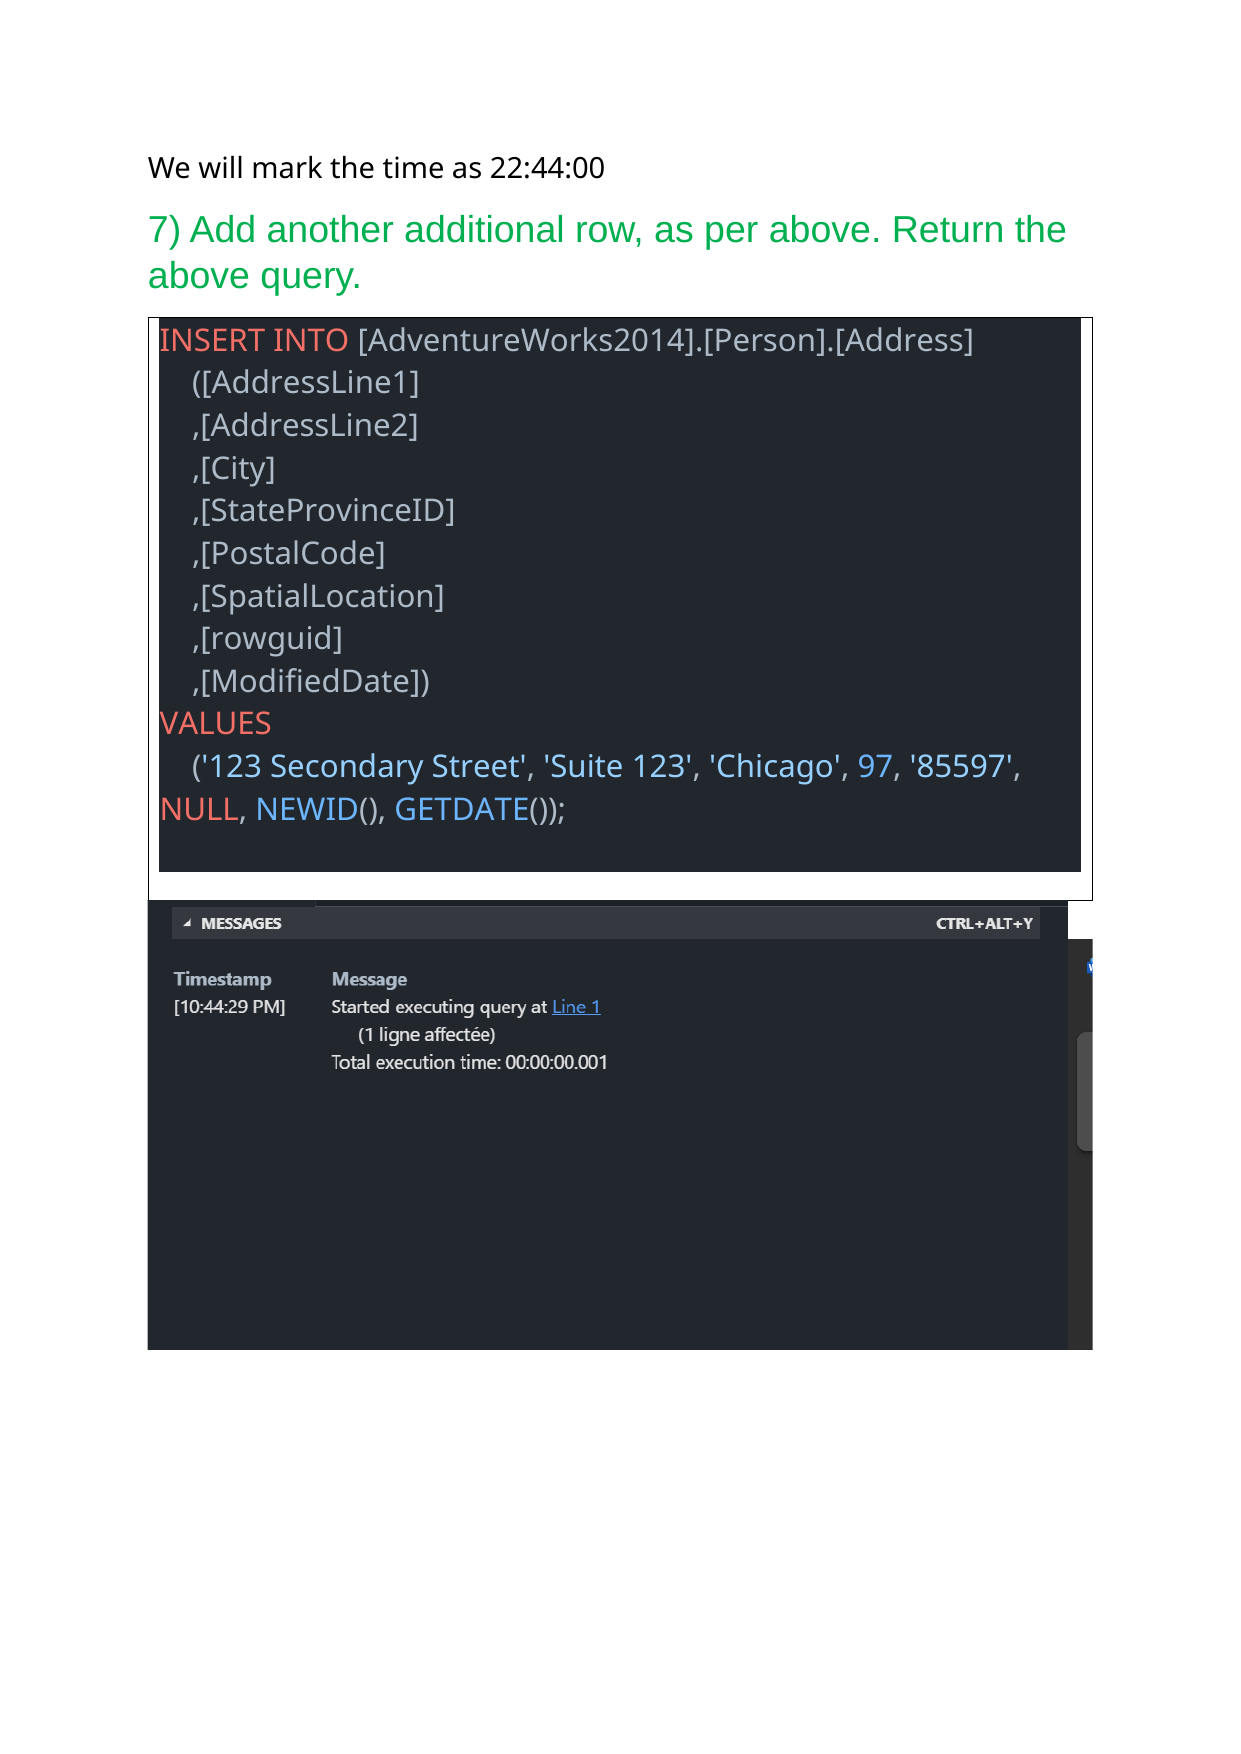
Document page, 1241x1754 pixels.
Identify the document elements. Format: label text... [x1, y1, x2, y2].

text We will mark the time as 22:44:00 [148, 148, 1093, 187]
text 7) Add another additional row, as per above. Return the above query. [148, 207, 1093, 297]
picture [147, 900, 1093, 1350]
table_header INSERT INTO [AdventureWorks2014].[Person].[Address] ([AddressLine1] ,[AddressLine2] ,[City] ,[StateProvinceID] ,[PostalCode] ,[SpatialLocation] ,[rowguid] ,[ModifiedDate]) VALUES ('123 Secondary Street', 'Suite 123', 'Chicago', 97, '85597', NULL, NEWID(), GETDATE()); [149, 318, 1092, 900]
